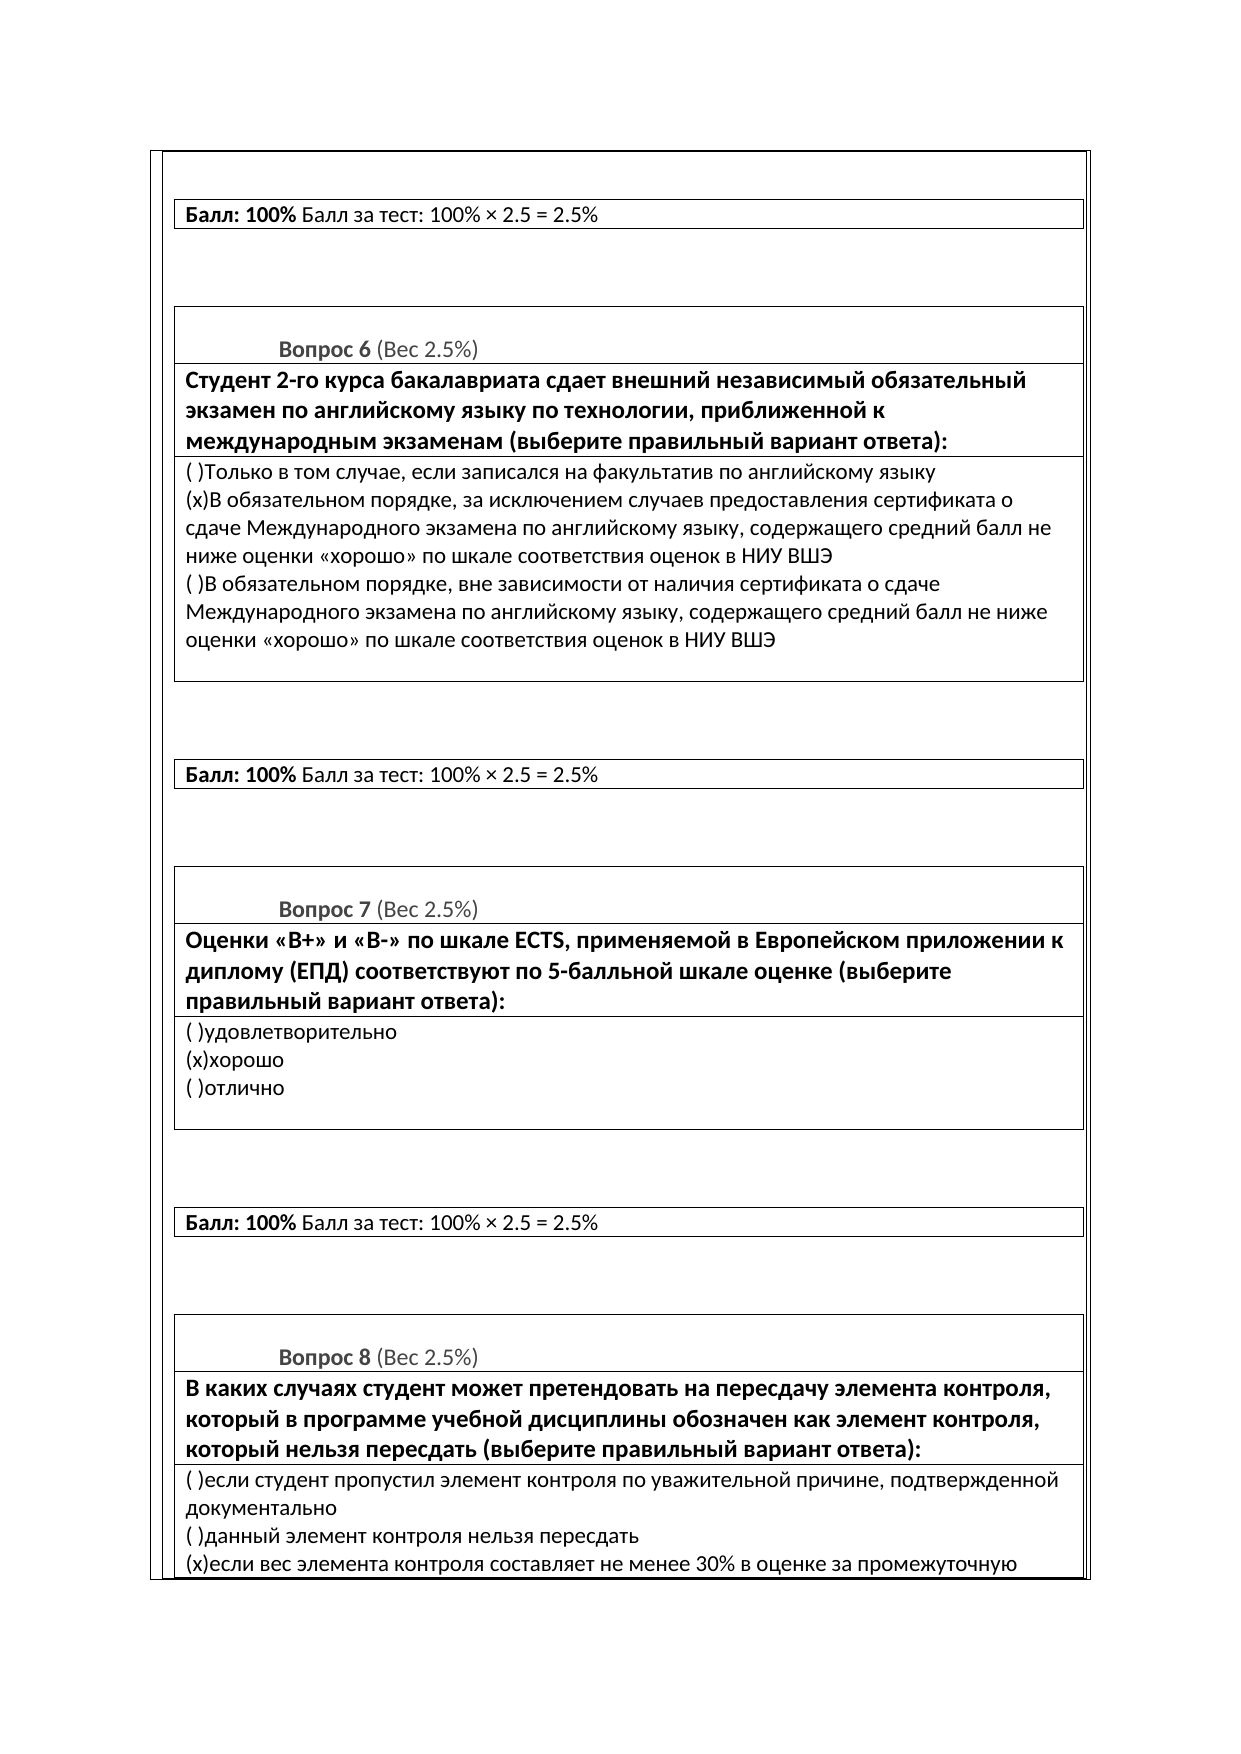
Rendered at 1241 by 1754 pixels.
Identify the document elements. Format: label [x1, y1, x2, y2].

table_header [163, 152, 1086, 1578]
table_header [151, 151, 162, 1579]
